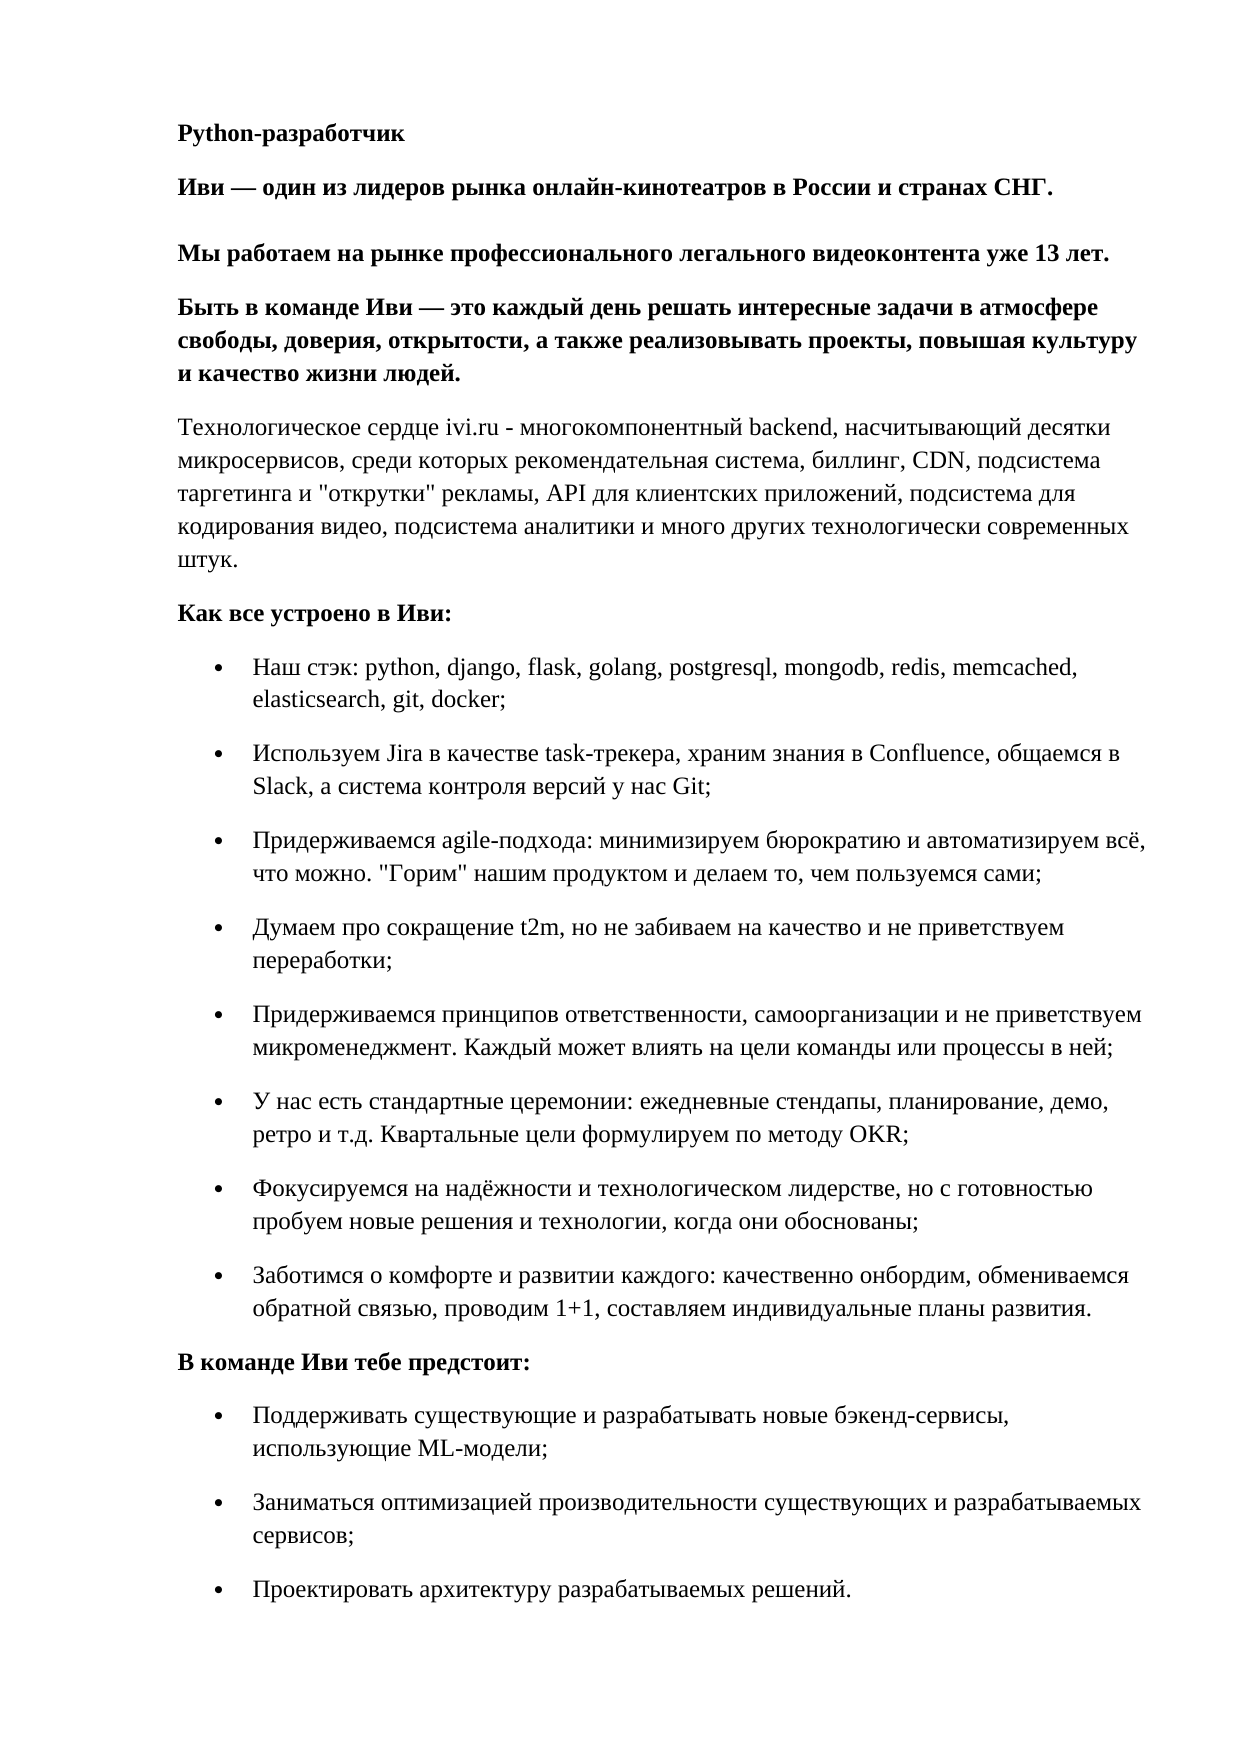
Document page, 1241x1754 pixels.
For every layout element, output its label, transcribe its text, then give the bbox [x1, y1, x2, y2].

list Наш стэк: python, django, flask, golang, postgresql, mongodb, redis, memcached, elasticsearch, git, docker; [215, 652, 1152, 713]
list Заниматься оптимизацией производительности существующих и разрабатываемых сервисов; [215, 1487, 1152, 1549]
text Быть в команде Иви — это каждый день решать интересные задачи в атмосфере свободы, доверия, открытости, а также реализовывать проекты, повышая культуру и качество жизни людей. [177, 292, 1152, 387]
text В команде Иви тебе предстоит: [177, 1347, 1152, 1375]
text Технологическое сердце ivi.ru - многокомпонентный backend, насчитывающий десятки микросервисов, среди которых рекомендательная система, биллинг, CDN, подсистема таргетинга и "открутки" рекламы, API для клиентских приложений, подсистема для кодирования видео, подсистема аналитики и много других технологически современных штук. [177, 412, 1152, 573]
list Заботимся о комфорте и развитии каждого: качественно онбордим, обмениваемся обратной связью, проводим 1+1, составляем индивидуальные планы развития. [215, 1260, 1152, 1321]
text Как все устроено в Иви: [177, 598, 1152, 626]
list Проектировать архитектуру разрабатываемых решений. [215, 1574, 1152, 1603]
list Придерживаемся agile-подхода: минимизируем бюрократию и автоматизируем всё, что можно. "Горим" нашим продуктом и делаем то, чем пользуемся сами; [215, 825, 1152, 887]
list Фокусируемся на надёжности и технологическом лидерстве, но с готовностью пробуем новые решения и технологии, когда они обоснованы; [215, 1173, 1152, 1234]
list У нас есть стандартные церемонии: ежедневные стендапы, планирование, демо, ретро и т.д. Квартальные цели формулируем по методу OKR; [215, 1086, 1152, 1148]
list Думаем про сокращение t2m, но не забиваем на качество и не приветствуем переработки; [215, 912, 1152, 974]
list Используем Jira в качестве task-трекера, храним знания в Confluence, общаемся в Slack, а система контроля версий у нас Git; [215, 738, 1152, 800]
list Придерживаемся принципов ответственности, самоорганизации и не приветствуем микроменеджмент. Каждый может влиять на цели команды или процессы в ней; [215, 999, 1152, 1061]
text Иви — один из лидеров рынка онлайн-кинотеатров в России и странах СНГ. Мы работаем на рынке профессионального легального видеоконтента уже 13 лет. [177, 172, 1152, 267]
text Python-разработчик [177, 118, 1152, 147]
list Поддерживать существующие и разрабатывать новые бэкенд-сервисы, использующие ML-модели; [215, 1400, 1152, 1462]
